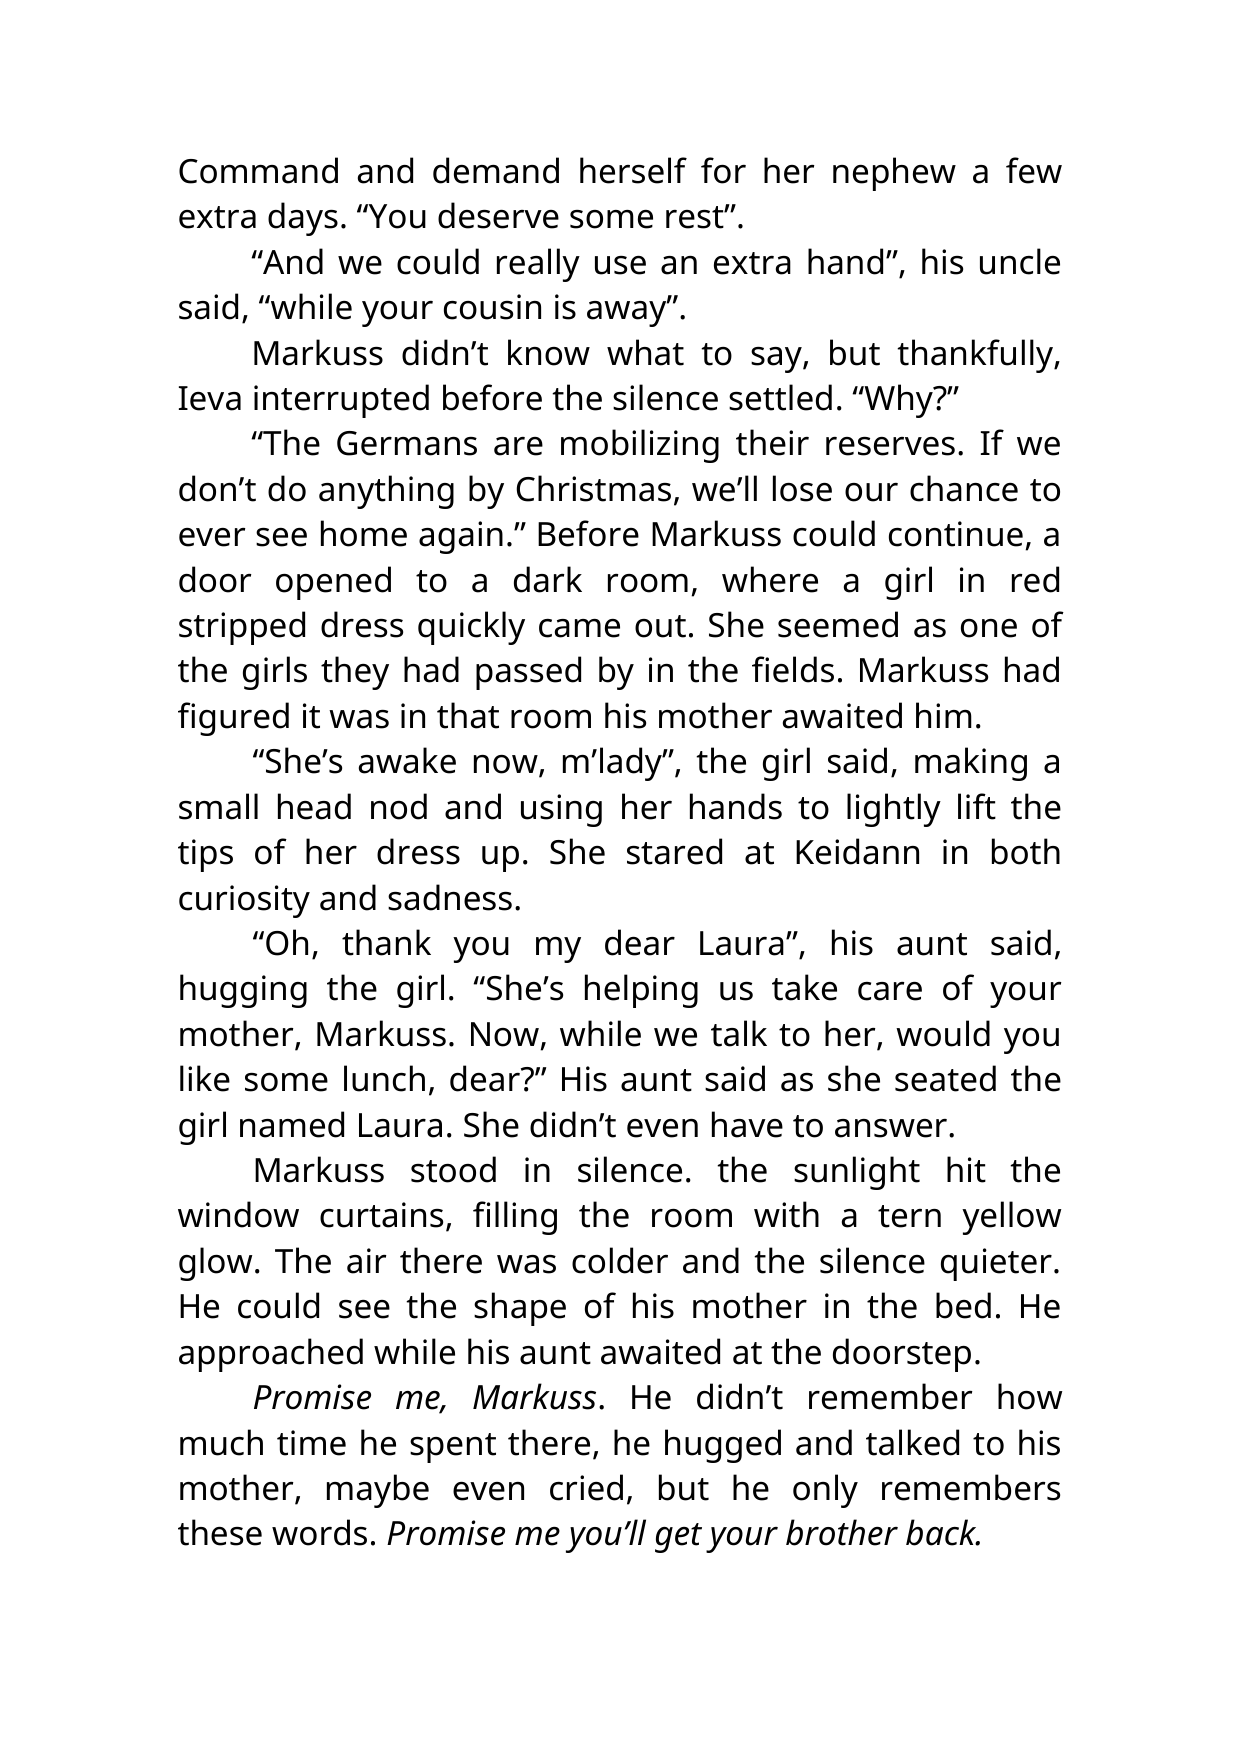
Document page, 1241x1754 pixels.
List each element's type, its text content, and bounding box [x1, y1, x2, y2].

text Markuss stood in silence. the sunlight hit the window curtains, filling the room with a tern yellow glow. The air there was colder and the silence quieter. He could see the shape of his mother in the bed. He approached while his aunt awaited at the doorstep. [177, 1147, 1063, 1374]
text “The Germans are mobilizing their reserves. If we don’t do anything by Christmas, we’ll lose our chance to ever see home again.” Before Markuss could continue, a door opened to a dark room, where a girl in red stripped dress quickly came out. She seemed as one of the girls they had passed by in the fields. Markuss had figured it was in that room his mother awaited him. [177, 420, 1063, 738]
text “She’s awake now, m’lady”, the girl said, making a small head nod and using her hands to lightly lift the tips of her dress up. She stared at Keidann in both curiosity and sadness. [177, 738, 1063, 920]
text “And we could really use an extra hand”, his uncle said, “while your cousin is away”. [177, 238, 1063, 329]
text Markuss didn’t know what to say, but thankfully, Ieva interrupted before the silence settled. “Why?” [177, 329, 1063, 420]
text Promise me, Markuss. He didn’t remember how much time he spent there, he hugged and talked to his mother, maybe even cried, but he only remembers these words. Promise me you’ll get your brother back. [177, 1374, 1063, 1556]
text “Oh, thank you my dear Laura”, his aunt said, hugging the girl. “She’s helping us take care of your mother, Markuss. Now, while we talk to her, would you like some lunch, dear?” His aunt said as she seated the girl named Laura. She didn’t even have to answer. [177, 920, 1063, 1147]
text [177, 148, 1063, 238]
